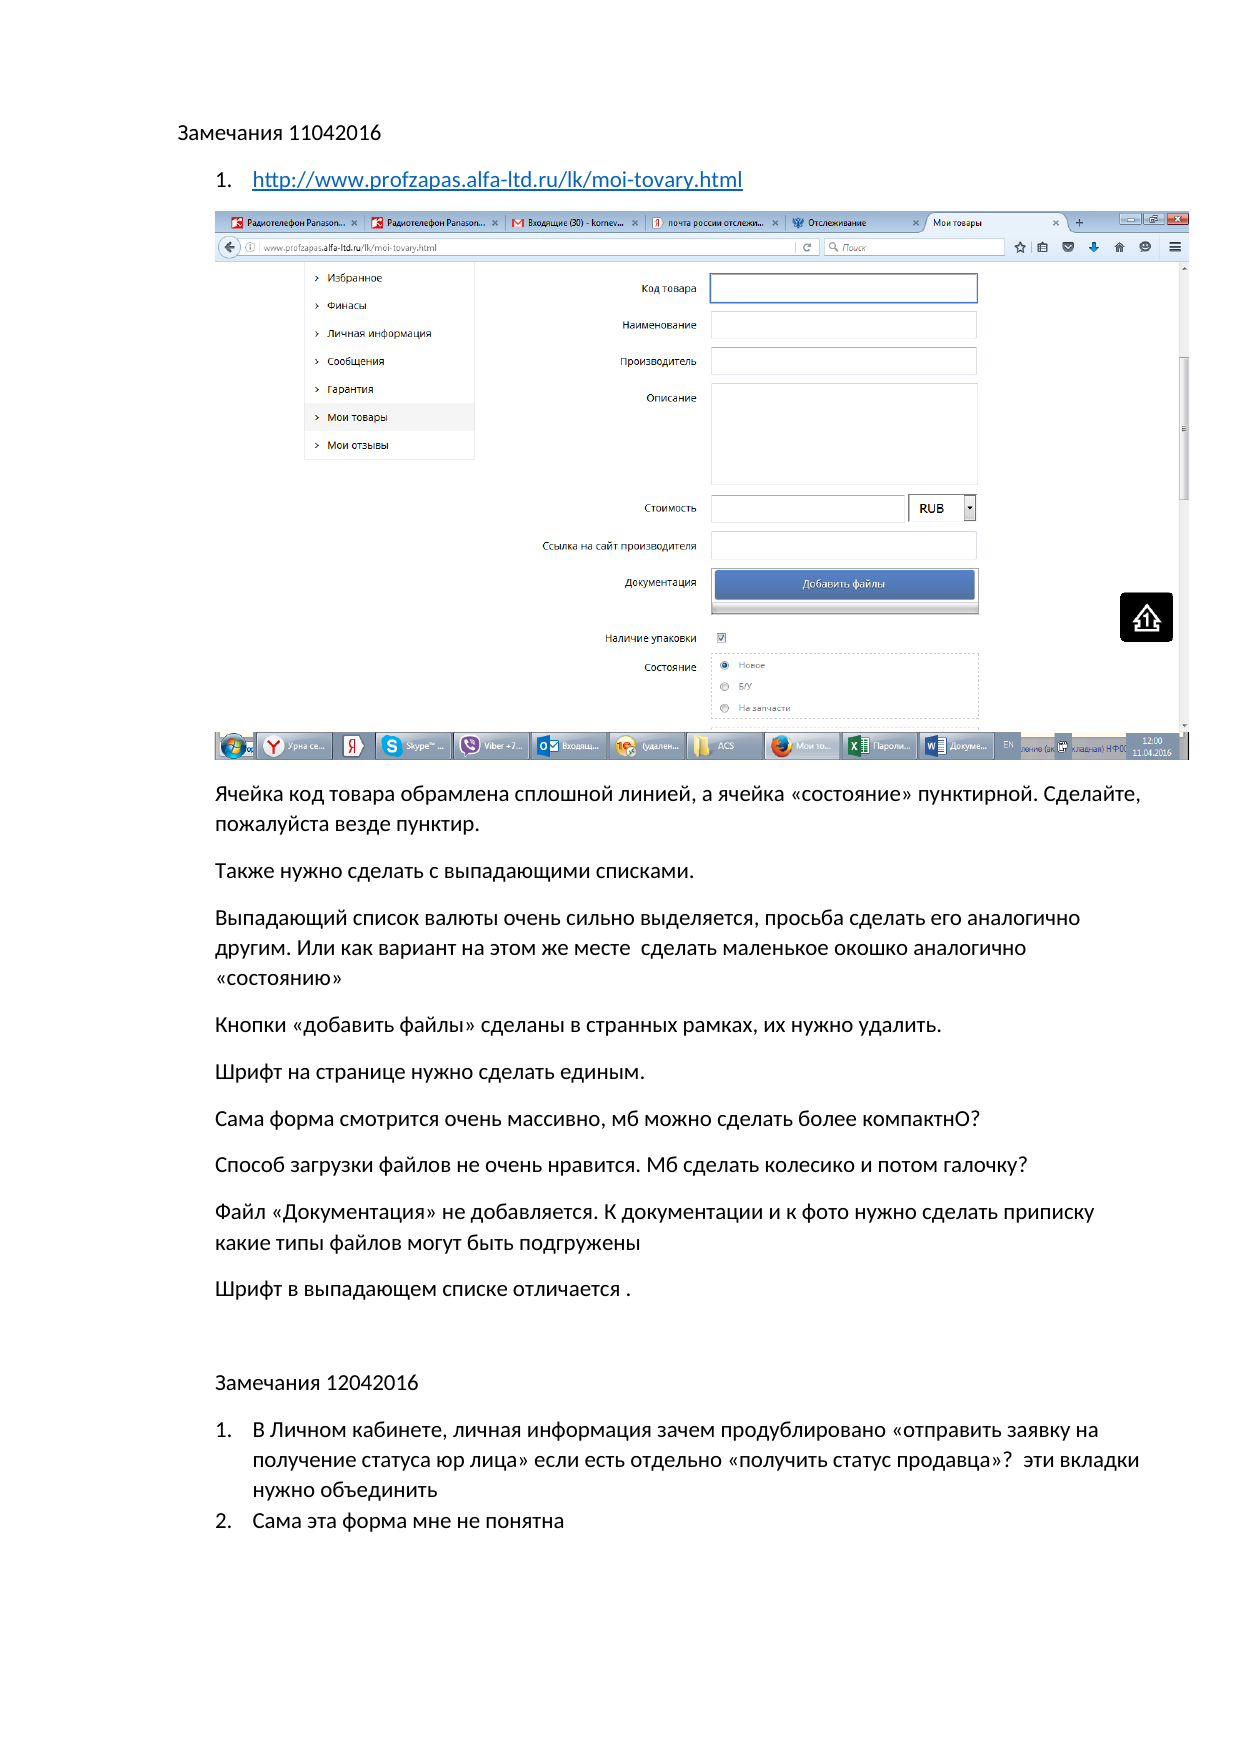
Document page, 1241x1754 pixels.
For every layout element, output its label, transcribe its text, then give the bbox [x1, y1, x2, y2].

text Сама форма смотрится очень массивно, мб можно сделать более компактнО? [215, 1104, 1152, 1132]
list В Личном кабинете, личная информация зачем продублировано «отправить заявку на получение статуса юр лица» если есть отдельно «получить статус продавца»? эти вкладки нужно объединить [215, 1415, 1152, 1503]
picture [214, 211, 1190, 760]
list Сама эта форма мне не понятна [215, 1506, 1152, 1534]
text Ячейка код товара обрамлена сплошной линией, а ячейка «состояние» пунктирной. Сделайте, пожалуйста везде пунктир. [215, 779, 1152, 837]
text Замечания 11042016 [177, 118, 1152, 146]
text Замечания 12042016 [215, 1368, 1152, 1396]
text Шрифт на странице нужно сделать единым. [215, 1057, 1152, 1085]
text Файл «Документация» не добавляется. К документации и к фото нужно сделать приписку какие типы файлов могут быть подгружены [215, 1197, 1152, 1256]
text Шрифт в выпадающем списке отличается . [215, 1274, 1152, 1302]
text Выпадающий список валюты очень сильно выделяется, просьба сделать его аналогично другим. Или как вариант на этом же месте сделать маленькое окошко аналогично «состоянию» [215, 903, 1152, 991]
text Способ загрузки файлов не очень нравится. Мб сделать колесико и потом галочку? [215, 1151, 1152, 1178]
text Кнопки «добавить файлы» сделаны в странных рамках, их нужно удалить. [215, 1010, 1152, 1038]
text Также нужно сделать с выпадающими списками. [215, 856, 1152, 884]
list http://www.profzapas.alfa-ltd.ru/lk/moi-tovary.html [215, 165, 1152, 193]
